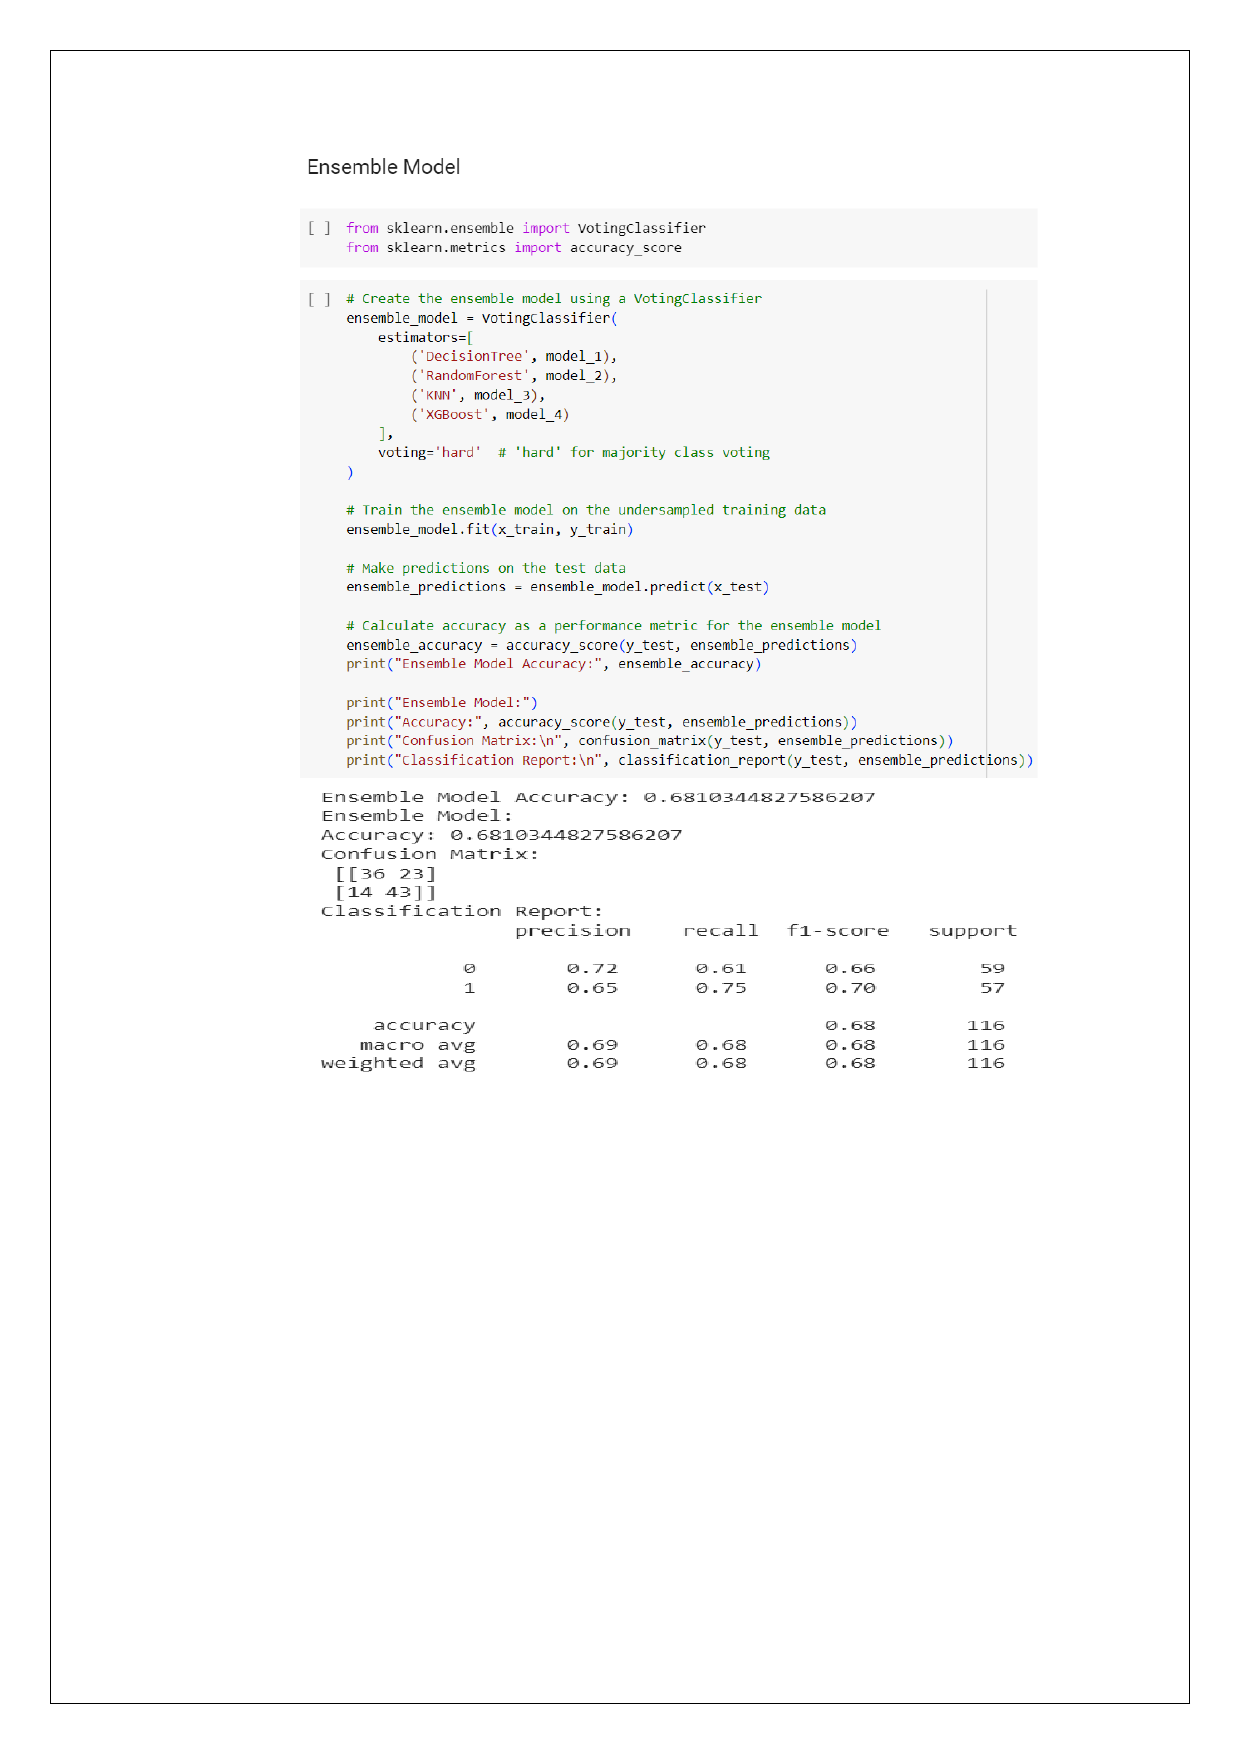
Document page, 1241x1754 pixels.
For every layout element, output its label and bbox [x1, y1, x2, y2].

picture [300, 150, 1038, 778]
picture [300, 779, 1034, 1086]
